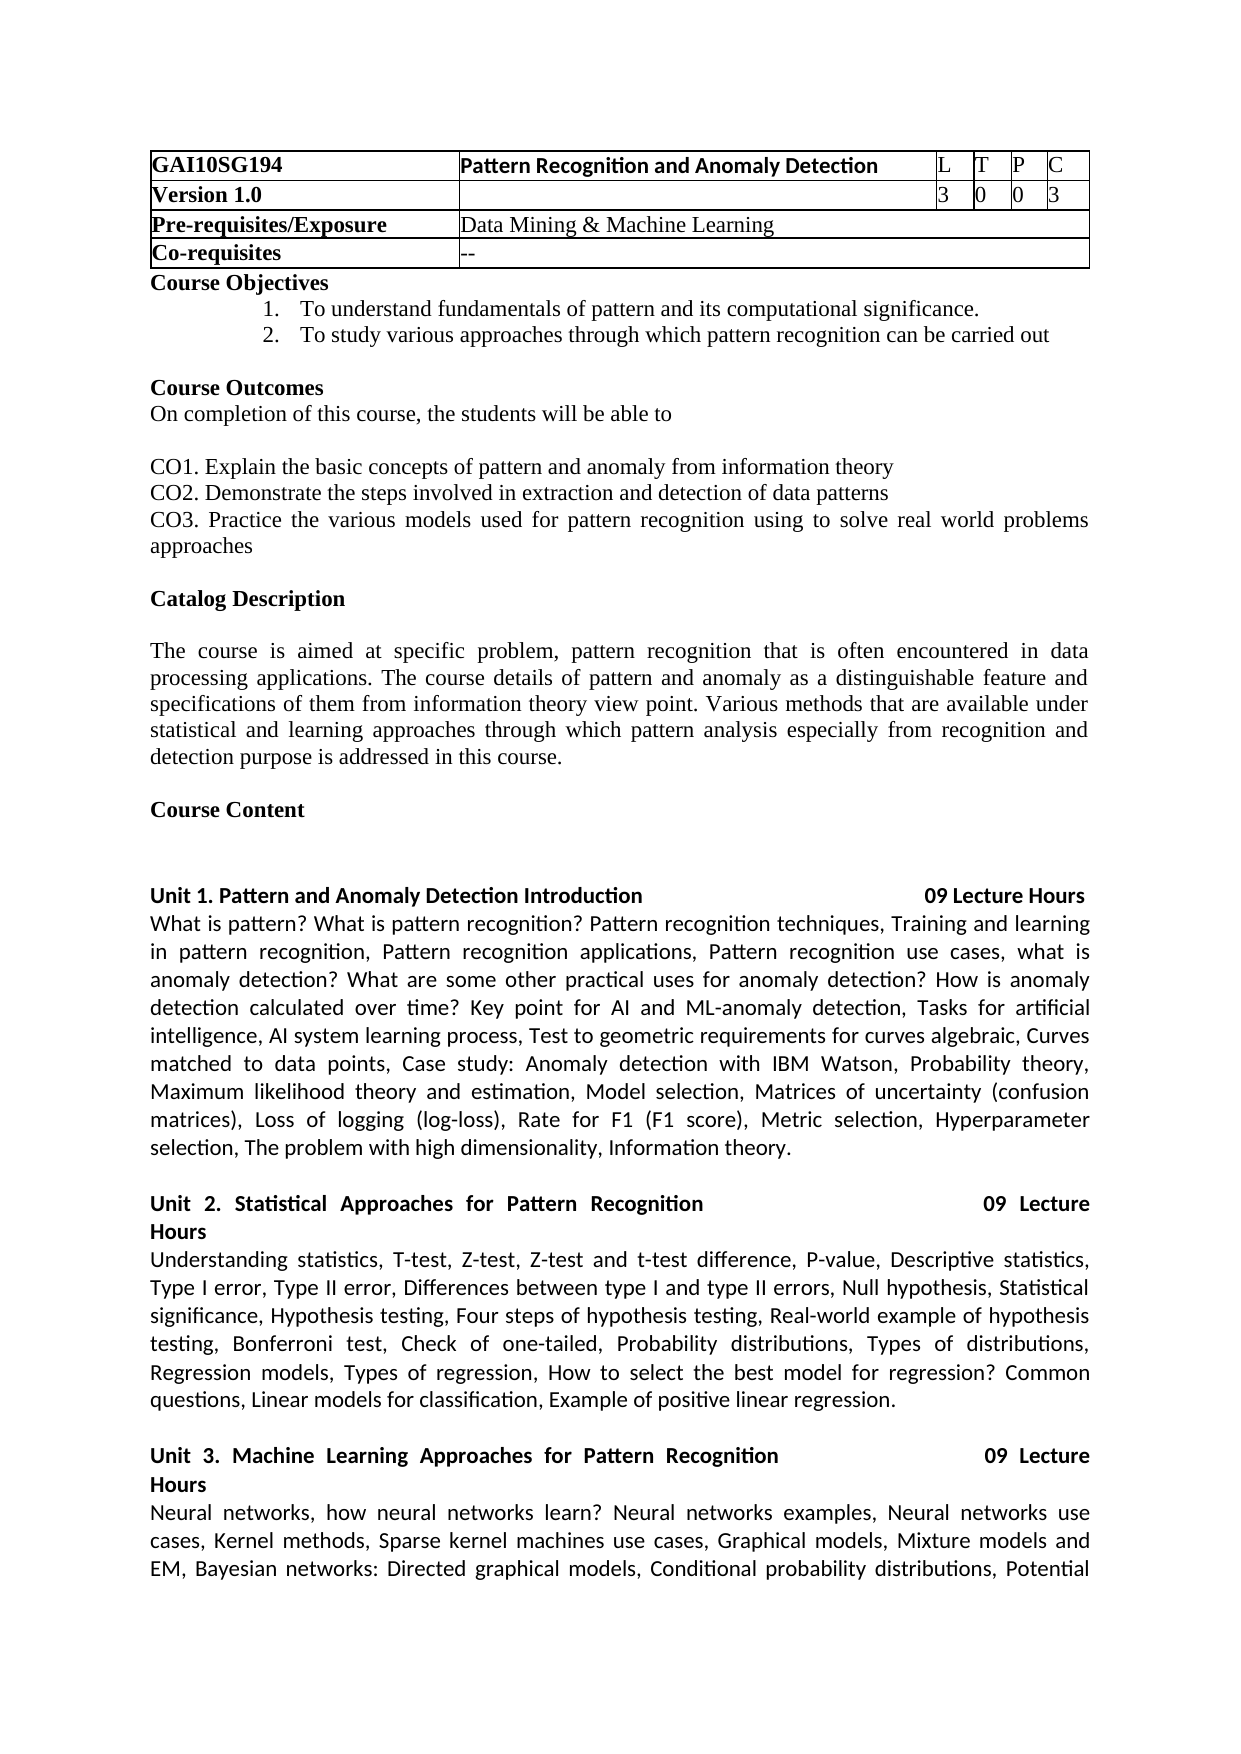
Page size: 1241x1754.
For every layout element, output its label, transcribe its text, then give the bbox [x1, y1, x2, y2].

text On completion of this course, the students will be able to [150, 400, 1090, 427]
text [150, 1498, 1090, 1582]
text Course Content [150, 796, 1090, 822]
text CO2. Demonstrate the steps involved in extraction and detection of data patterns [150, 479, 1090, 506]
text Course Objectives [150, 269, 1090, 295]
table_cell 0 [1012, 181, 1047, 209]
text Catalog Description [150, 585, 1090, 611]
text Unit 1. Pattern and Anomaly Detection Introduction 09 Lecture Hours [150, 881, 1090, 909]
table_cell 0 [975, 181, 1011, 209]
table_header GAI10SG194 [152, 152, 459, 180]
table_cell [460, 181, 936, 209]
text CO1. Explain the basic concepts of pattern and anomaly from information theory [150, 453, 1090, 479]
list To study various approaches through which pattern recognition can be carried out [262, 321, 1090, 348]
table_header L [937, 152, 973, 180]
table_header P [1012, 152, 1047, 180]
table_cell Pre-requisites/Exposure [152, 211, 459, 237]
text Unit 2. Statistical Approaches for Pattern Recognition 09 Lecture Hours [150, 1189, 1090, 1246]
table_header T [975, 152, 1011, 180]
table_cell 3 [937, 181, 973, 209]
text The course is aimed at specific problem, pattern recognition that is often encountered in data processing applications. The course details of pattern and anomaly as a distinguishable feature and specifications of them from information theory view point. Various methods that are available under statistical and learning approaches through which pattern analysis especially from recognition and detection purpose is addressed in this course. [150, 637, 1090, 769]
list To understand fundamentals of pattern and its computational significance. [262, 295, 1090, 321]
table_cell 3 [1048, 181, 1089, 209]
table_header Pattern Recognition and Anomaly Detection [460, 152, 936, 180]
text Course Outcomes [150, 374, 1090, 400]
text Understanding statistics, T-test, Z-test, Z-test and t-test difference, P-value, Descriptive statistics, Type I error, Type II error, Differences between type I and type II errors, Null hypothesis, Statistical significance, Hypothesis testing, Four steps of hypothesis testing, Real-world example of hypothesis testing, Bonferroni test, Check of one-tailed, Probability distributions, Types of distributions, Regression models, Types of regression, How to select the best model for regression? Common questions, Linear models for classification, Example of positive linear regression. [150, 1246, 1090, 1414]
table_cell Co-requisites [152, 239, 459, 267]
text Unit 3. Machine Learning Approaches for Pattern Recognition 09 Lecture Hours [150, 1442, 1090, 1498]
table_cell Version 1.0 [152, 181, 459, 209]
table_cell -- [460, 239, 1089, 267]
table_cell Data Mining & Machine Learning [460, 211, 1089, 237]
text What is pattern? What is pattern recognition? Pattern recognition techniques, Training and learning in pattern recognition, Pattern recognition applications, Pattern recognition use cases, what is anomaly detection? What are some other practical uses for anomaly detection? How is anomaly detection calculated over time? Key point for AI and ML-anomaly detection, Tasks for artificial intelligence, AI system learning process, Test to geometric requirements for curves algebraic, Curves matched to data points, Case study: Anomaly detection with IBM Watson, Probability theory, Maximum likelihood theory and estimation, Model selection, Matrices of uncertainty (confusion matrices), Loss of logging (log-loss), Rate for F1 (F1 score), Metric selection, Hyperparameter selection, The problem with high dimensionality, Information theory. [150, 909, 1090, 1161]
table_header C [1048, 152, 1089, 180]
text CO3. Practice the various models used for pattern recognition using to solve real world problems approaches [150, 506, 1090, 558]
